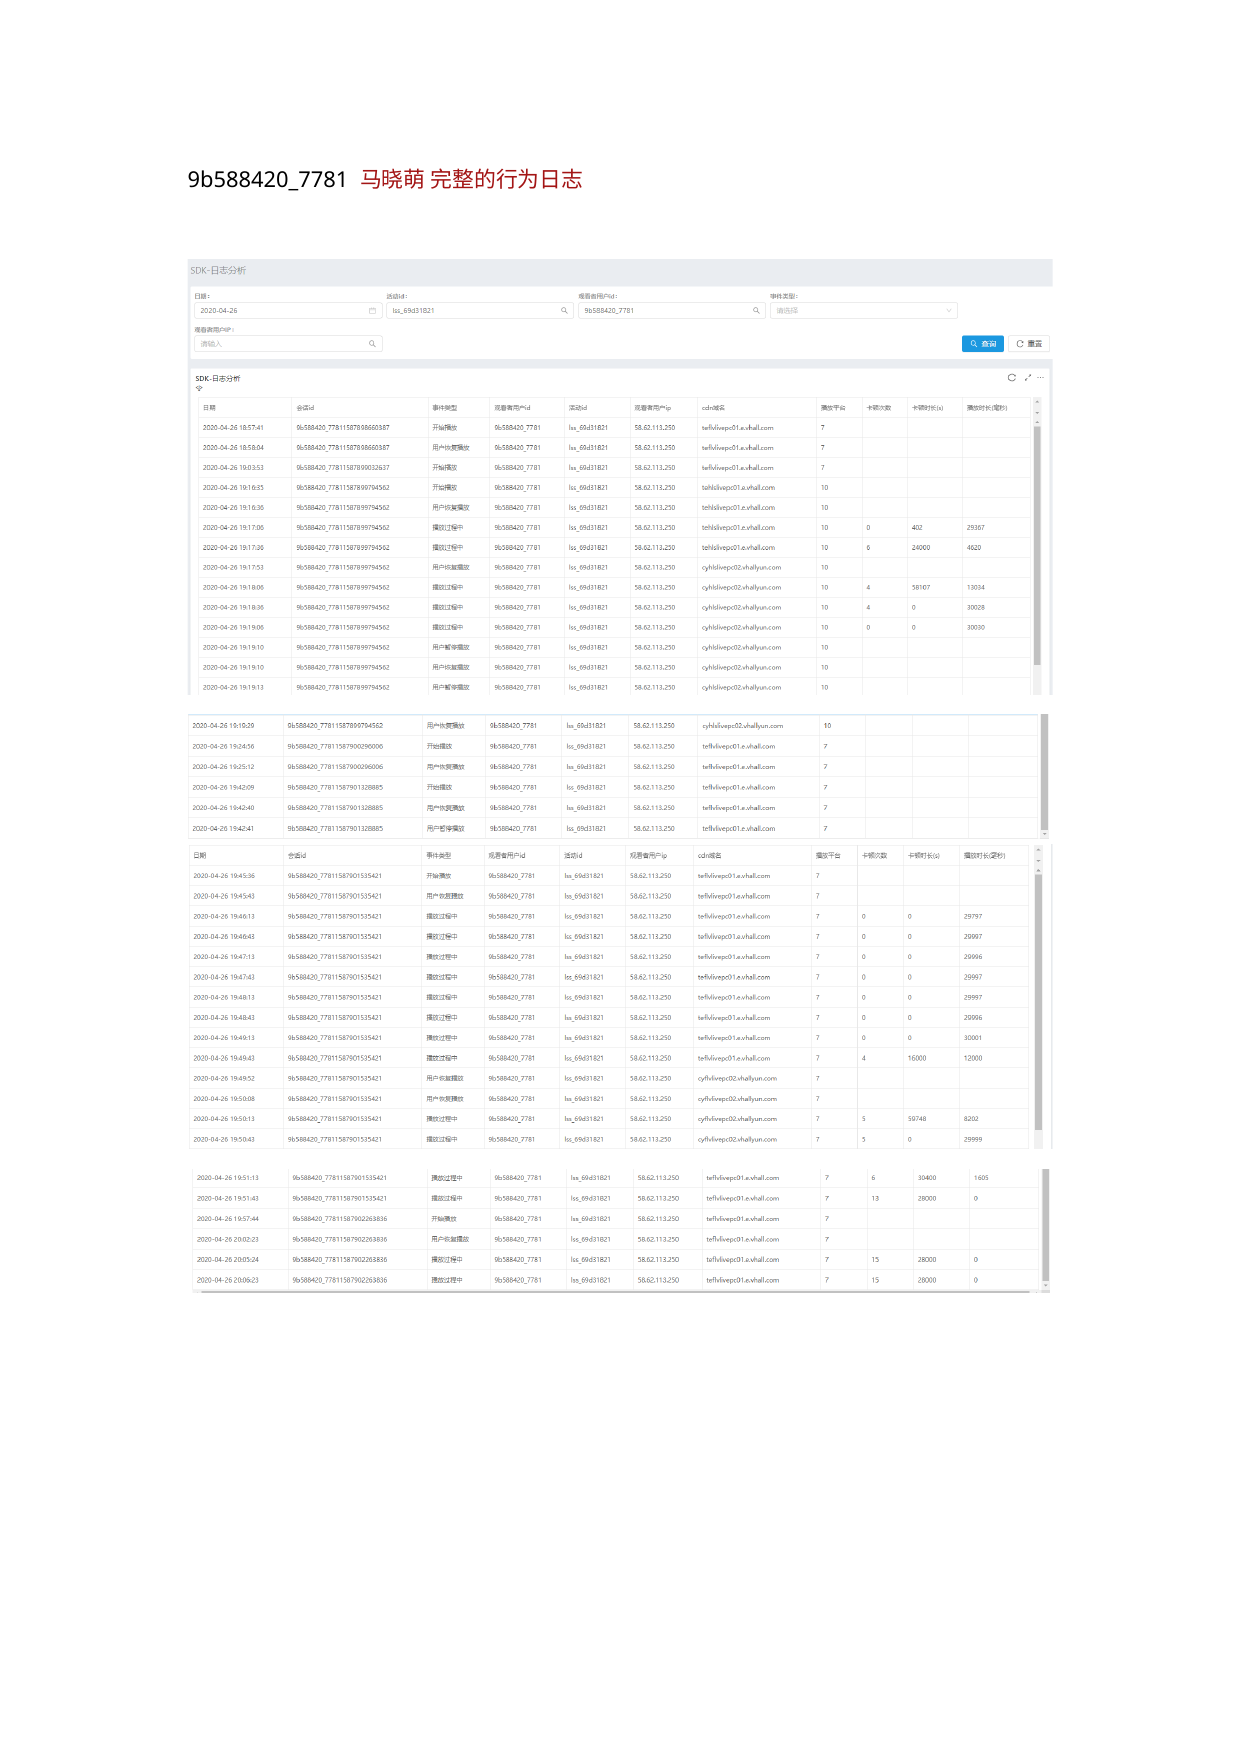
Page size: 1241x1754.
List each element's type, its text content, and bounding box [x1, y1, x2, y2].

text 9b588420_7781 马晓萌 完整的行为日志 [187, 162, 1053, 194]
picture [187, 844, 1053, 1149]
picture [187, 1169, 1053, 1293]
picture [187, 259, 1053, 695]
picture [187, 714, 1053, 839]
